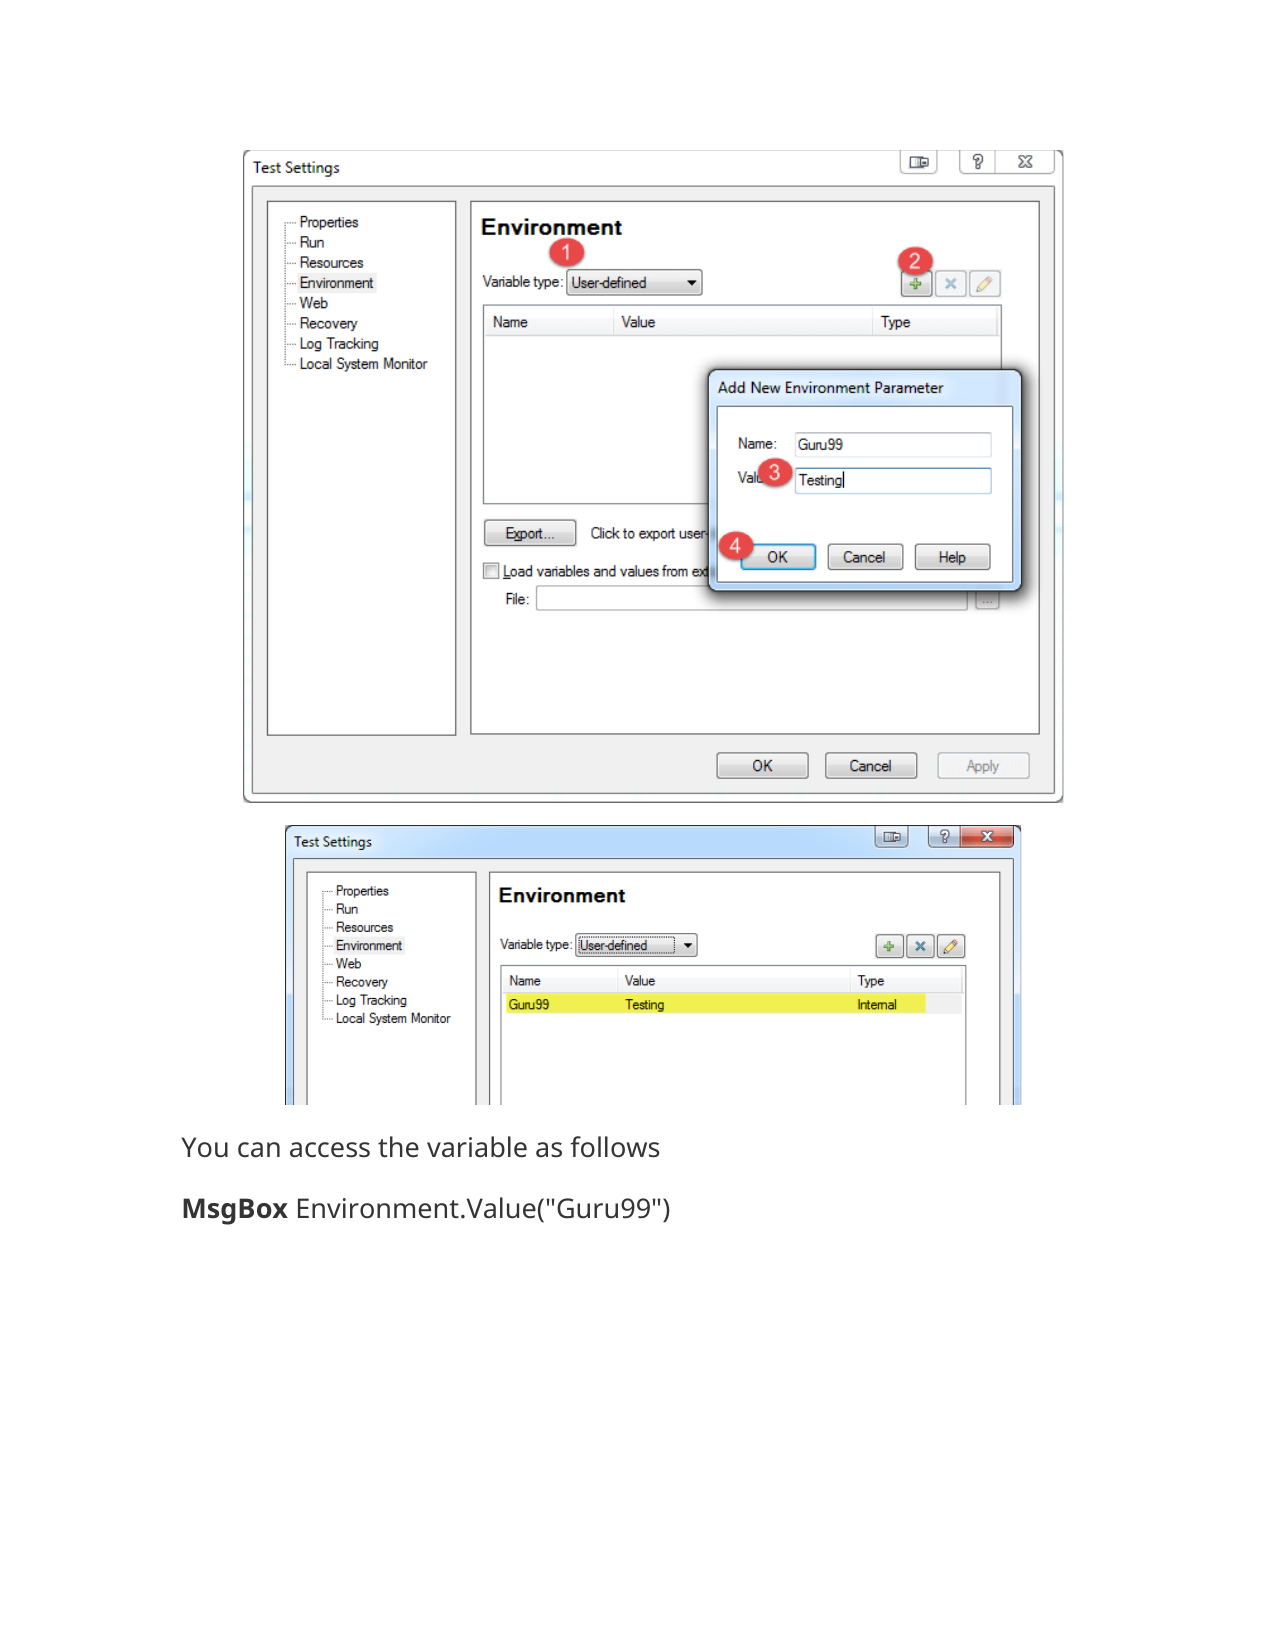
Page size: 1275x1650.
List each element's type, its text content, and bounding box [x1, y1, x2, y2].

picture [285, 825, 1022, 1105]
picture [243, 150, 1064, 803]
text You can access the variable as follows [181, 1128, 1125, 1165]
text MsgBox Environment.Value("Guru99") [181, 1189, 1125, 1226]
